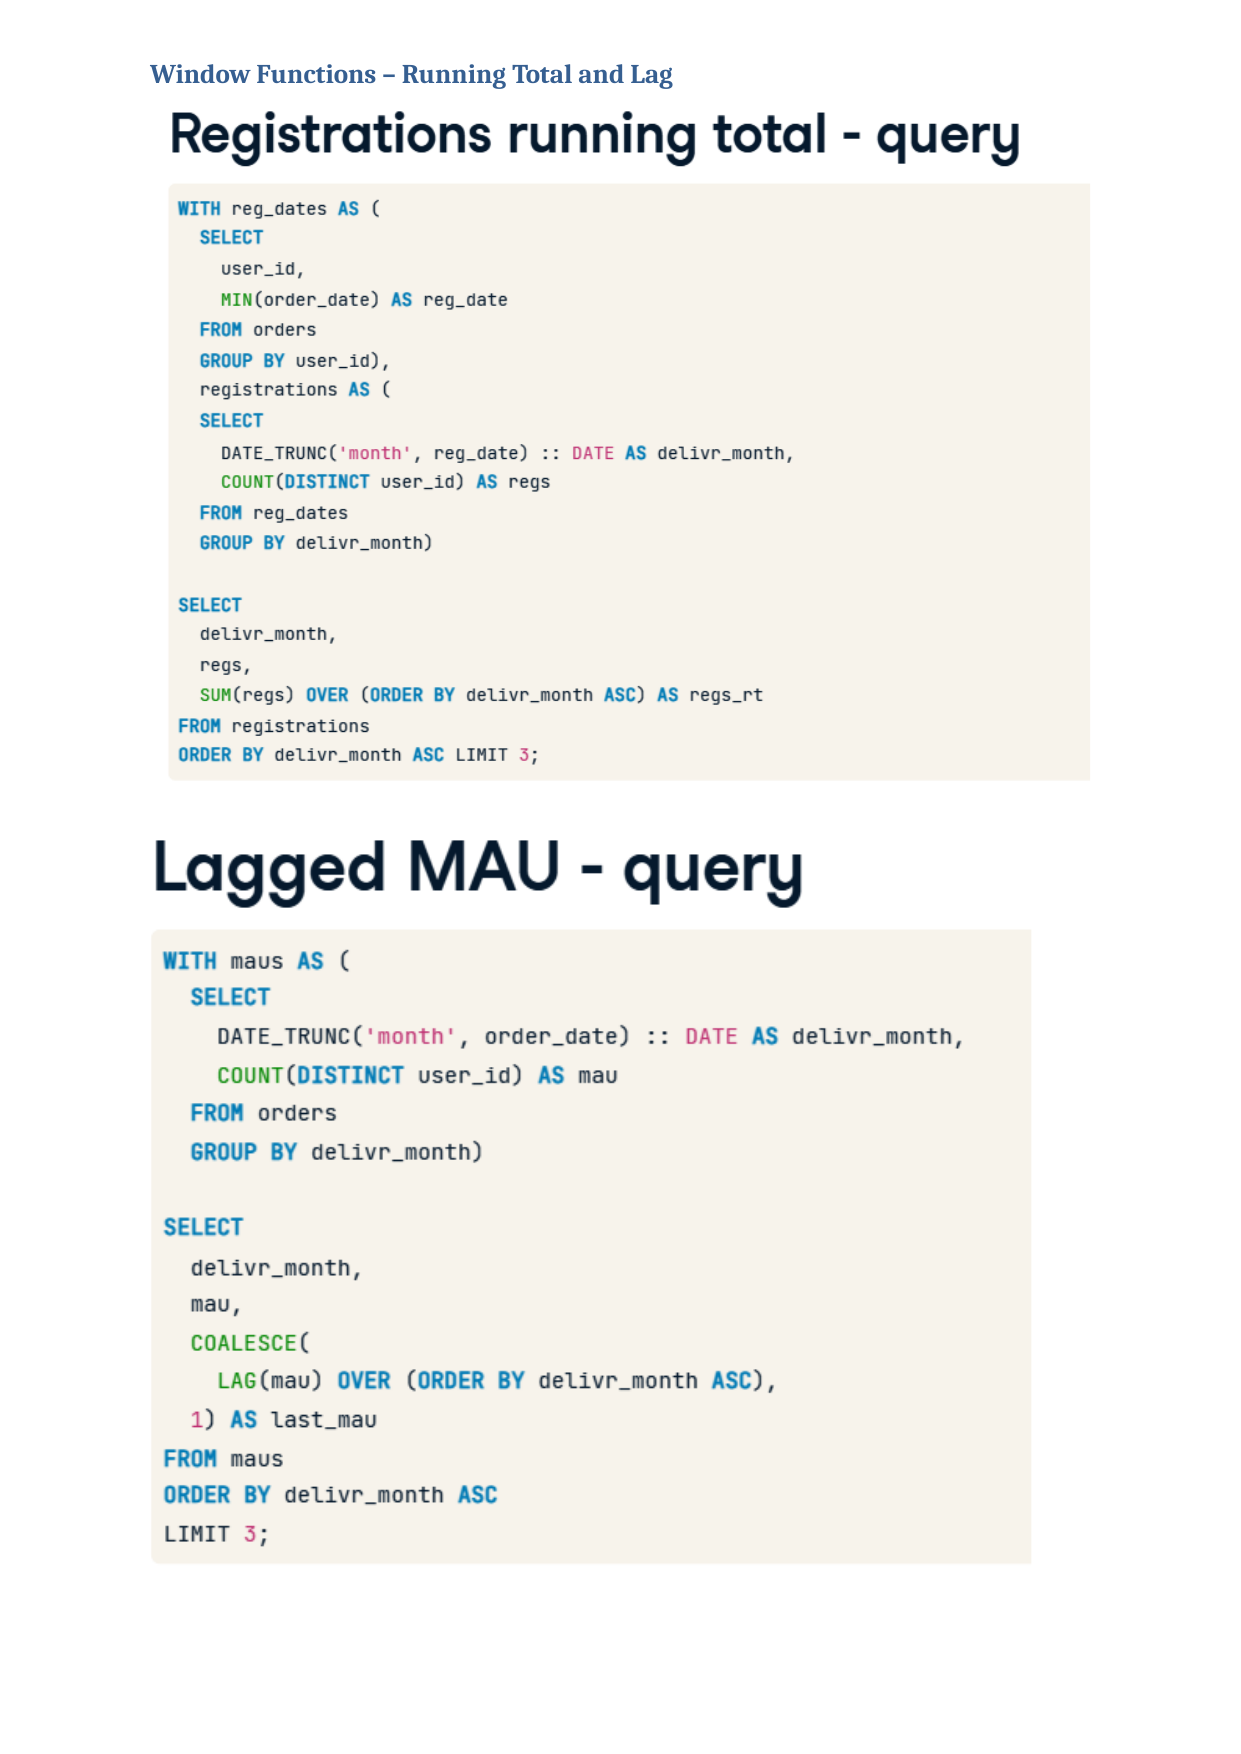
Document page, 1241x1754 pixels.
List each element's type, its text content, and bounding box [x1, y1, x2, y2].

subtitle Window Functions – Running Total and Lag [150, 59, 1090, 90]
picture [150, 825, 1032, 1570]
picture [150, 94, 1091, 822]
